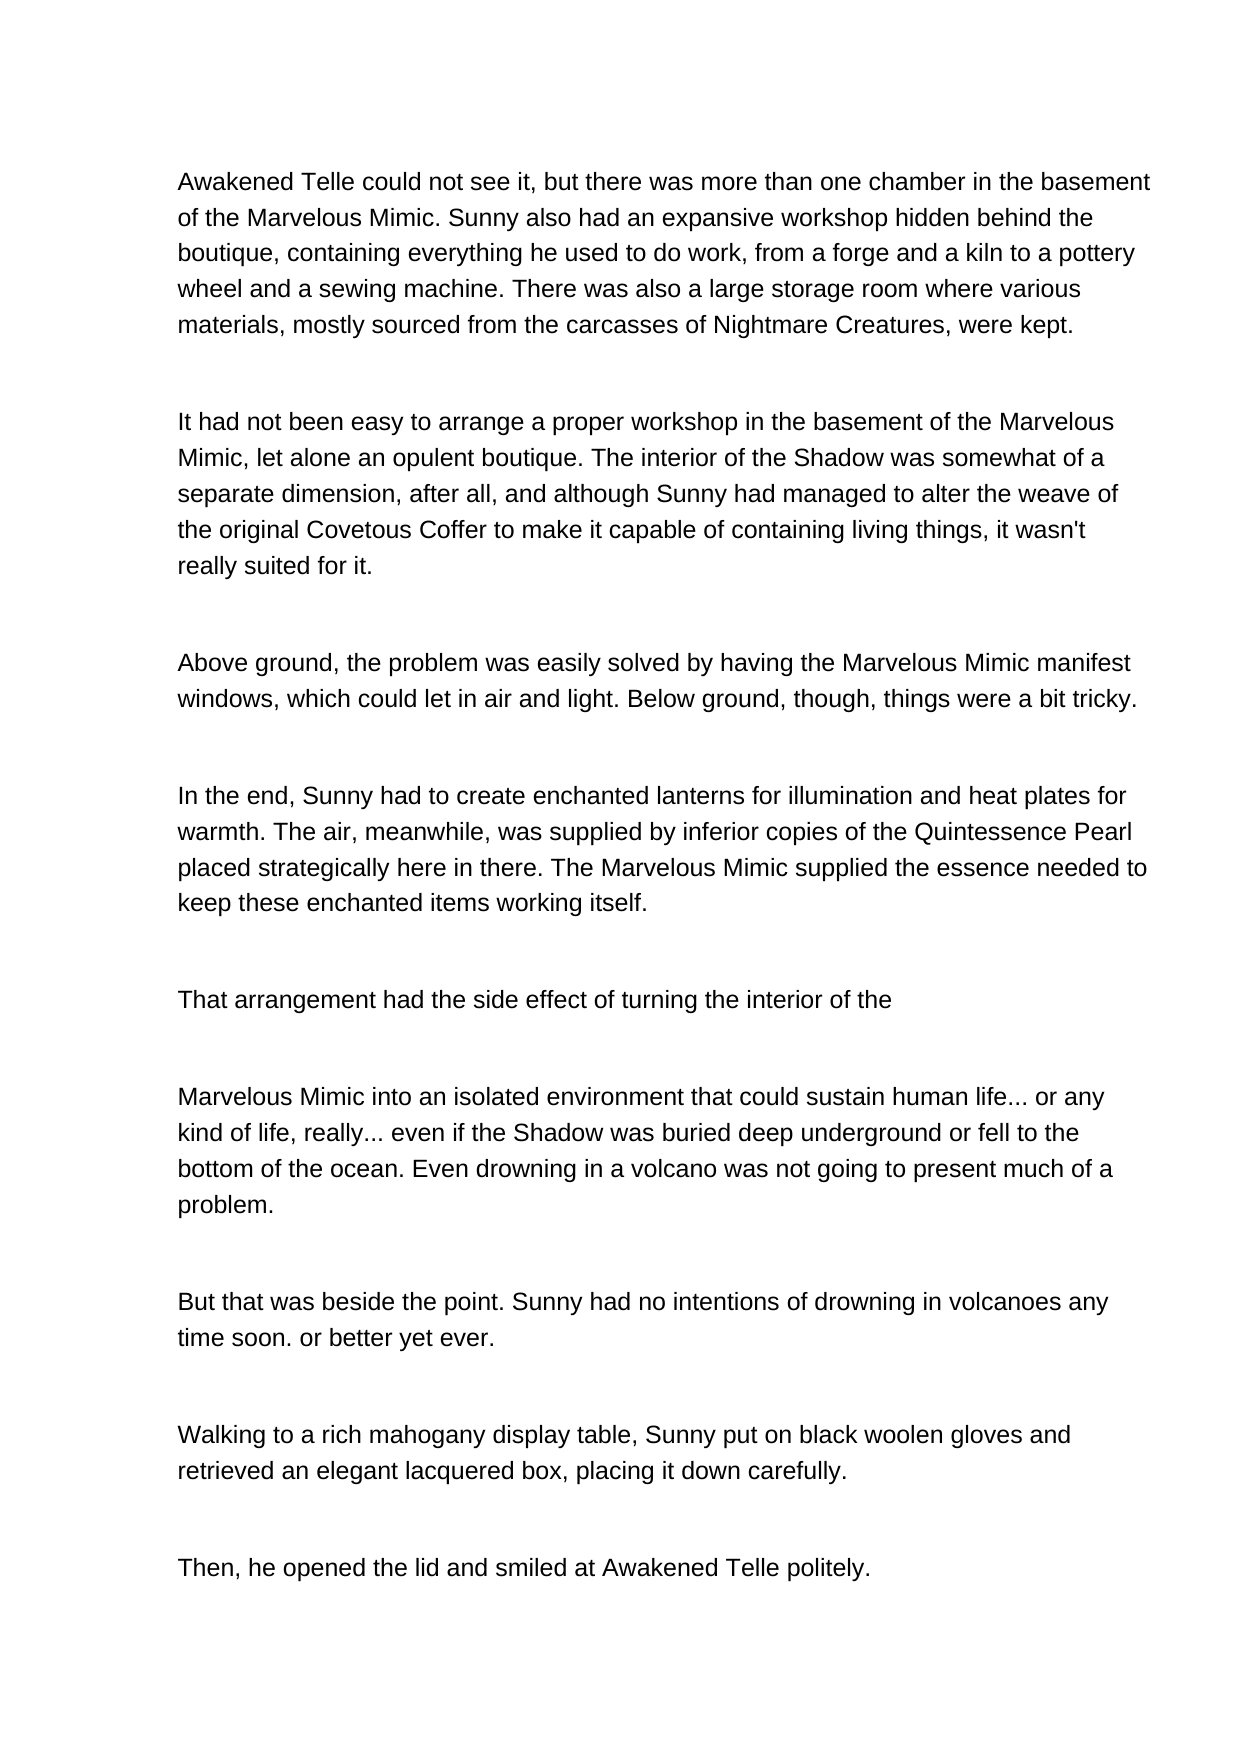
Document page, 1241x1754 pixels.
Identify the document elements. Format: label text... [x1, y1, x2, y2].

text Marvelous Mimic into an isolated environment that could sustain human life... or any kind of life, really... even if the Shadow was buried deep underground or fell to the bottom of the ocean. Even drowning in a volcano was not going to present much of a problem. [177, 1082, 1152, 1219]
text Awakened Telle could not see it, but there was more than one chamber in the basement of the Marvelous Mimic. Sunny also had an expansive workshop hidden behind the boutique, containing everything he used to do work, from a forge and a kiln to a pottery wheel and a sewing machine. There was also a large storage room where various materials, mostly sourced from the carcasses of Nightmare Creatures, were kept. [177, 167, 1152, 339]
text Above ground, the problem was easily solved by having the Marvelous Mimic manifest windows, which could let in air and light. Below ground, though, things were a bit tricky. [177, 648, 1152, 712]
text In the end, Sunny had to create enchanted lanterns for illumination and heat plates for warmth. The air, meanwhile, was supplied by inferior copies of the Quintessence Pearl placed strategically here in there. The Marvelous Mimic supplied the essence needed to keep these enchanted items working itself. [177, 781, 1152, 917]
text Then, he opened the lid and smiled at Awakened Telle politely. [177, 1552, 1152, 1581]
text That arrangement had the side effect of turning the interior of the [177, 985, 1152, 1014]
text It had not been easy to arrange a proper workshop in the basement of the Marvelous Mimic, let alone an opulent boutique. The interior of the Shadow was somewhat of a separate dimension, after all, and although Sunny had managed to alter the weave of the original Covetous Coffer to make it capable of containing living things, it wasn't really suited for it. [177, 407, 1152, 580]
text Walking to a rich mahogany display table, Sunny put on black woolen gloves and retrieved an elegant lacquered box, placing it down carefully. [177, 1420, 1152, 1484]
text But that was beside the point. Sunny had no intentions of drowning in volcanoes any time soon. or better yet ever. [177, 1287, 1152, 1352]
